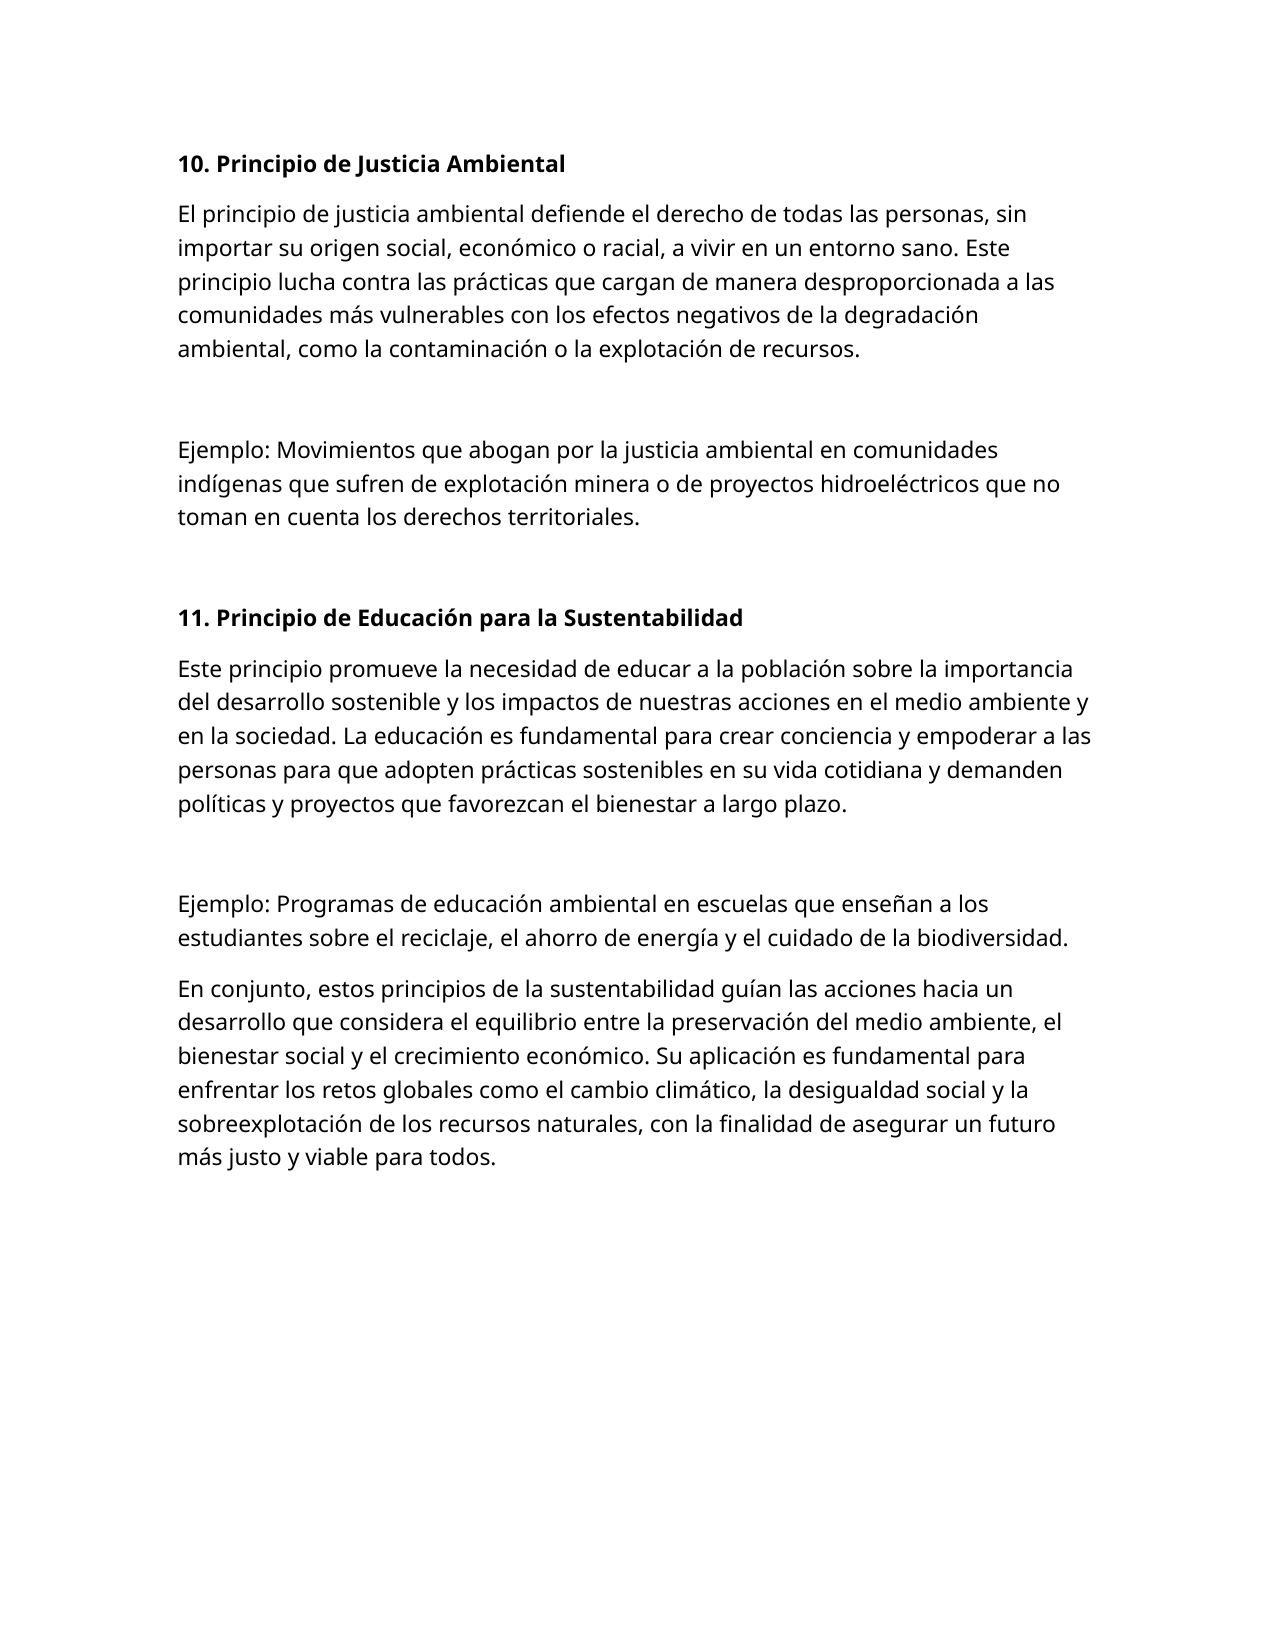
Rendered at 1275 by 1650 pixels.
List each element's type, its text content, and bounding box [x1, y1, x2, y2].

text Ejemplo: Movimientos que abogan por la justicia ambiental en comunidades indígenas que sufren de explotación minera o de proyectos hidroeléctricos que no toman en cuenta los derechos territoriales. [177, 434, 1098, 533]
text 11. Principio de Educación para la Sustentabilidad [177, 602, 1098, 633]
text El principio de justicia ambiental defiende el derecho de todas las personas, sin importar su origen social, económico o racial, a vivir en un entorno sano. Este principio lucha contra las prácticas que cargan de manera desproporcionada a las comunidades más vulnerables con los efectos negativos de la degradación ambiental, como la contaminación o la explotación de recursos. [177, 198, 1098, 364]
text Ejemplo: Programas de educación ambiental en escuelas que enseñan a los estudiantes sobre el reciclaje, el ahorro de energía y el cuidado de la biodiversidad. [177, 888, 1098, 953]
text Este principio promueve la necesidad de educar a la población sobre la importancia del desarrollo sostenible y los impactos de nuestras acciones en el medio ambiente y en la sociedad. La educación es fundamental para crear conciencia y empoderar a las personas para que adopten prácticas sostenibles en su vida cotidiana y demanden políticas y proyectos que favorezcan el bienestar a largo plazo. [177, 653, 1098, 819]
text En conjunto, estos principios de la sustentabilidad guían las acciones hacia un desarrollo que considera el equilibrio entre la preservación del medio ambiente, el bienestar social y el crecimiento económico. Su aplicación es fundamental para enfrentar los retos globales como el cambio climático, la desigualdad social y la sobreexplotación de los recursos naturales, con la finalidad de asegurar un futuro más justo y viable para todos. [177, 973, 1098, 1173]
text 10. Principio de Justicia Ambiental [177, 148, 1098, 179]
